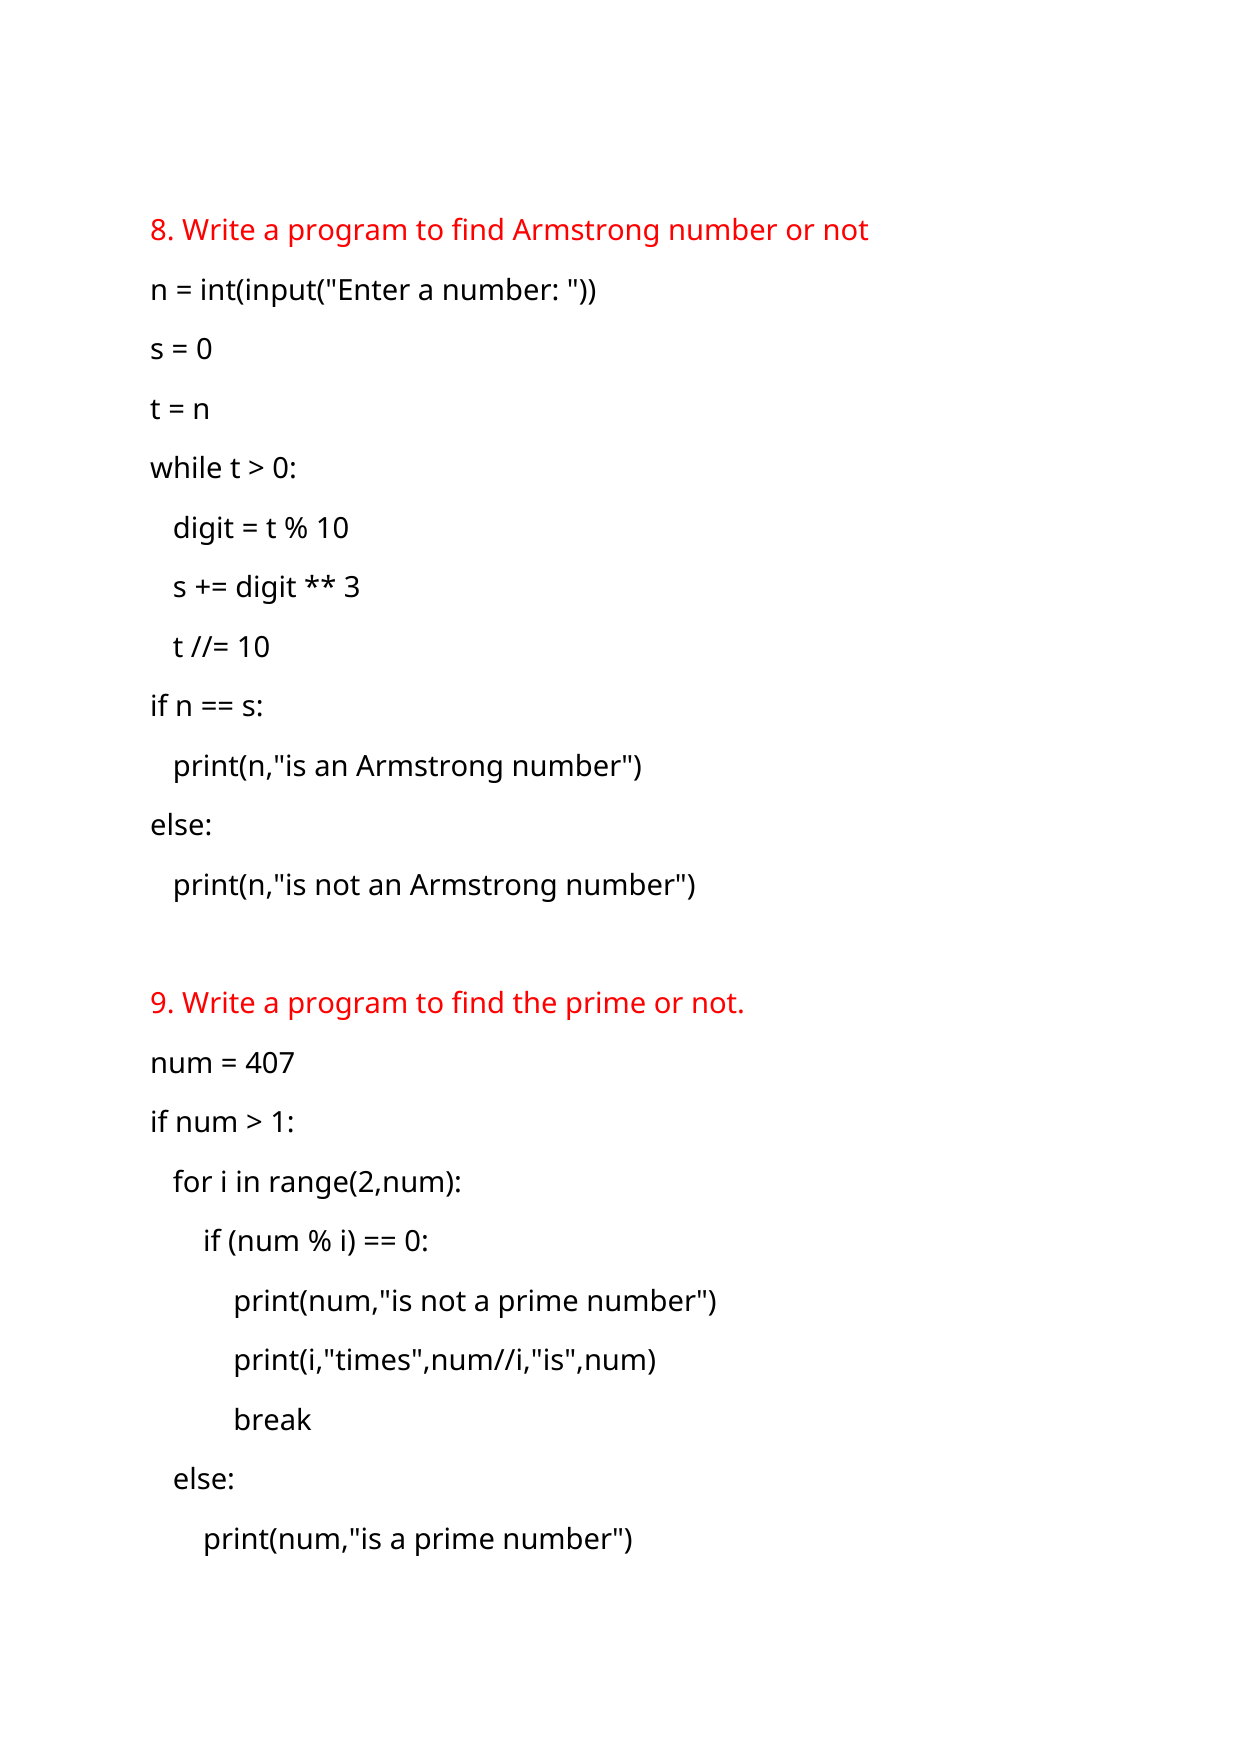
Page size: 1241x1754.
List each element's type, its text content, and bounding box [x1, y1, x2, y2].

text s = 0 [150, 328, 1090, 368]
text if num > 1: [150, 1102, 1090, 1141]
text print(i,"times",num//i,"is",num) [150, 1339, 1090, 1379]
text 8. Write a program to find Armstrong number or not [150, 209, 1090, 249]
text n = int(input("Enter a number: ")) [150, 269, 1090, 309]
text print(num,"is not a prime number") [150, 1280, 1090, 1320]
text else: [150, 1458, 1090, 1498]
text t //= 10 [150, 626, 1090, 666]
text if (num % i) == 0: [150, 1221, 1090, 1260]
text t = n [150, 388, 1090, 428]
text while t > 0: [150, 447, 1090, 487]
text print(n,"is not an Armstrong number") [150, 864, 1090, 903]
text print(num,"is a prime number") [150, 1518, 1090, 1558]
text if n == s: [150, 685, 1090, 725]
text num = 407 [150, 1042, 1090, 1082]
text digit = t % 10 [150, 507, 1090, 547]
text s += digit ** 3 [150, 566, 1090, 606]
text for i in range(2,num): [150, 1161, 1090, 1201]
text print(n,"is an Armstrong number") [150, 745, 1090, 784]
text 9. Write a program to find the prime or not. [150, 983, 1090, 1022]
text break [150, 1399, 1090, 1439]
text else: [150, 804, 1090, 844]
